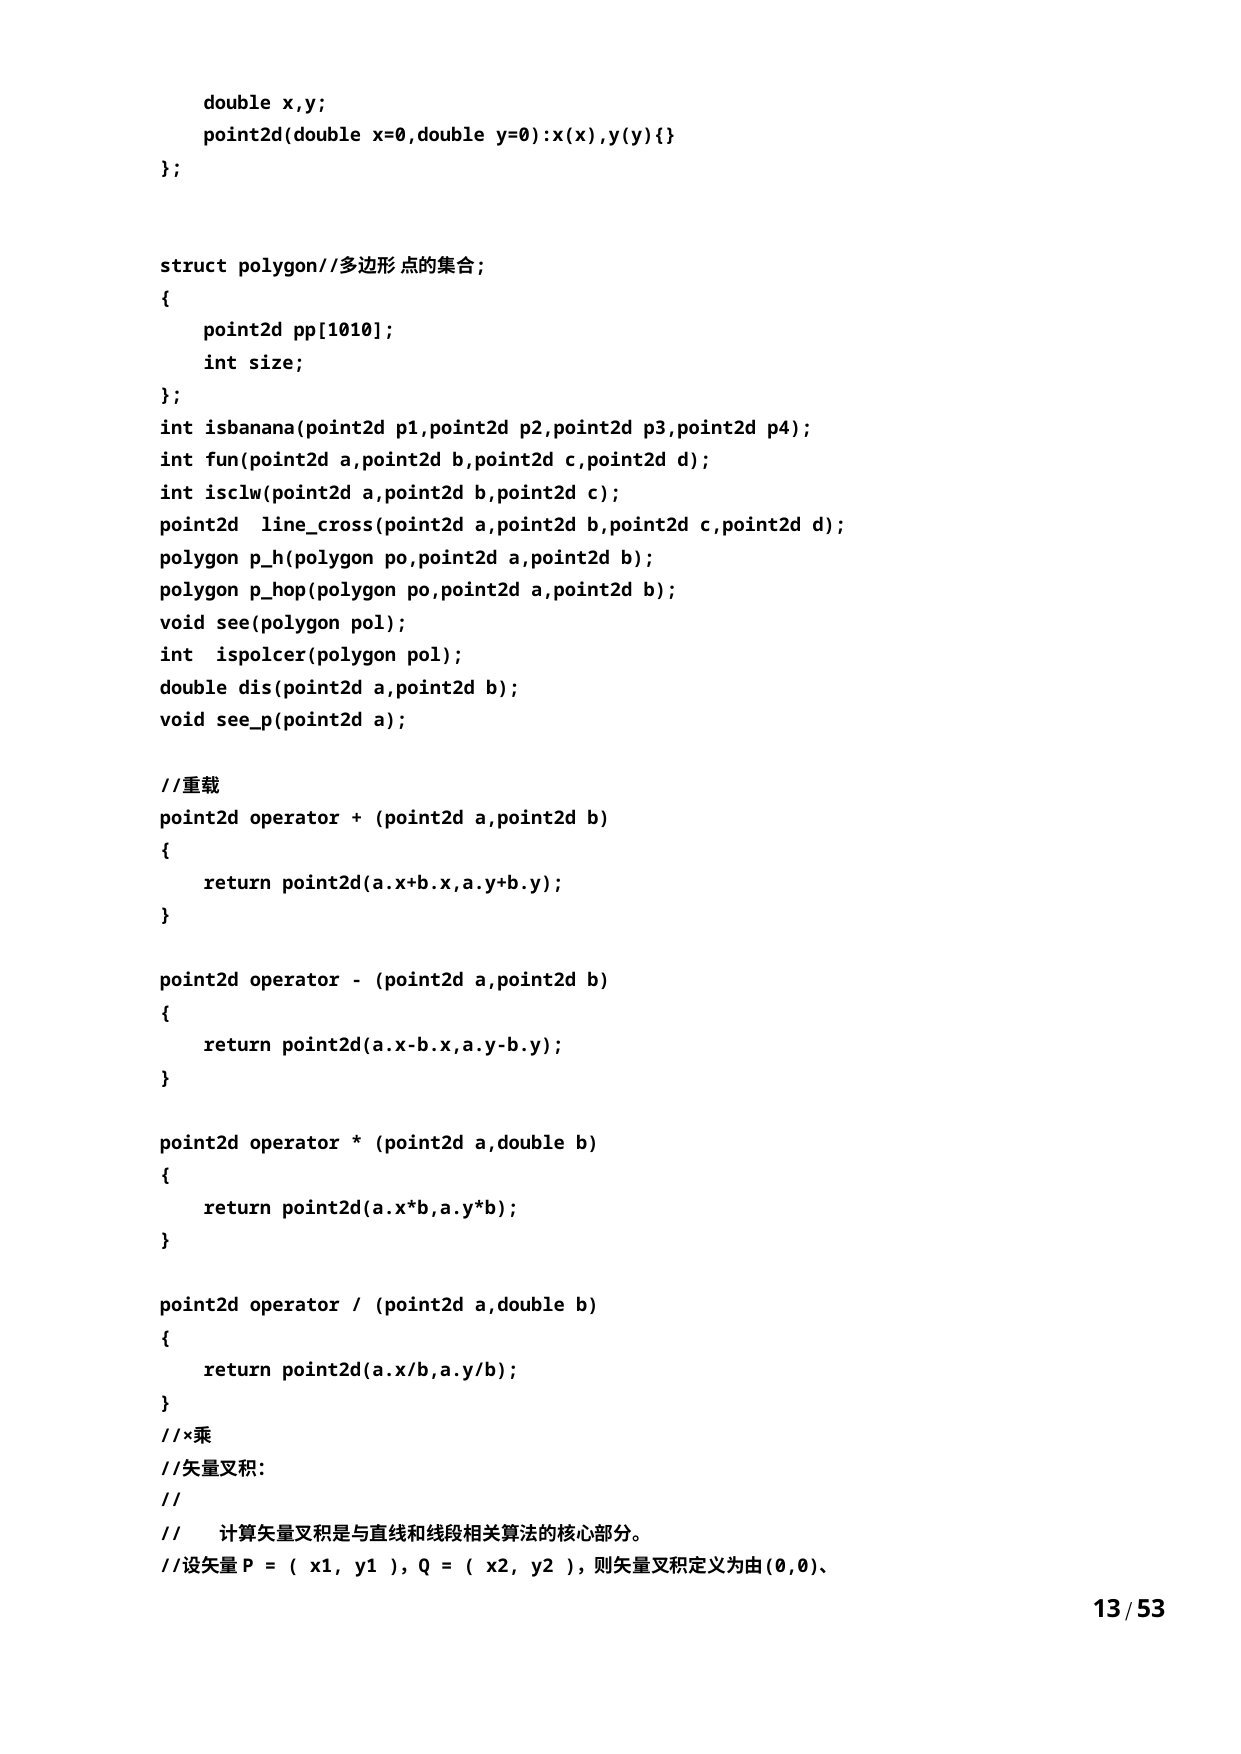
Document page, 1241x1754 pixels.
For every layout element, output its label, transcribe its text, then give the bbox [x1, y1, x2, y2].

text } [159, 1061, 1165, 1093]
text point2d operator + (point2d a,point2d b) [159, 801, 1165, 833]
text point2d line_cross(point2d a,point2d b,point2d c,point2d d); [159, 508, 1165, 541]
text return point2d(a.x-b.x,a.y-b.y); [159, 1028, 1165, 1061]
text point2d operator / (point2d a,double b) [159, 1288, 1165, 1321]
text void see_p(point2d a); [159, 703, 1165, 736]
text polygon p_h(polygon po,point2d a,point2d b); [159, 541, 1165, 573]
text } [159, 1223, 1165, 1256]
text } [159, 1386, 1165, 1418]
text }; [159, 151, 1165, 183]
text int ispolcer(polygon pol); [159, 638, 1165, 671]
text return point2d(a.x*b,a.y*b); [159, 1191, 1165, 1223]
text int size; [159, 346, 1165, 378]
text return point2d(a.x/b,a.y/b); [159, 1353, 1165, 1386]
text { [159, 1158, 1165, 1191]
text // 计算矢量叉积是与直线和线段相关算法的核心部分。 [159, 1516, 1165, 1548]
text { [159, 1321, 1165, 1353]
text polygon p_hop(polygon po,point2d a,point2d b); [159, 573, 1165, 606]
text int fun(point2d a,point2d b,point2d c,point2d d); [159, 443, 1165, 476]
text } [159, 898, 1165, 931]
text }; [159, 378, 1165, 411]
text point2d operator - (point2d a,point2d b) [159, 963, 1165, 996]
text // [159, 1483, 1165, 1516]
text point2d operator * (point2d a,double b) [159, 1126, 1165, 1158]
text void see(polygon pol); [159, 606, 1165, 638]
text //设矢量P = ( x1, y1 )，Q = ( x2, y2 )，则矢量叉积定义为由(0,0)、 [159, 1548, 1165, 1581]
text { [159, 833, 1165, 866]
text { [159, 281, 1165, 313]
text int isclw(point2d a,point2d b,point2d c); [159, 476, 1165, 508]
text //重载 [159, 768, 1165, 801]
text double x,y; [159, 86, 1165, 118]
text return point2d(a.x+b.x,a.y+b.y); [159, 866, 1165, 898]
text point2d(double x=0,double y=0):x(x),y(y){} [159, 118, 1165, 151]
text struct polygon//多边形 点的集合; [159, 248, 1165, 281]
text { [159, 996, 1165, 1028]
text double dis(point2d a,point2d b); [159, 671, 1165, 703]
text //矢量叉积： [159, 1451, 1165, 1483]
text int isbanana(point2d p1,point2d p2,point2d p3,point2d p4); [159, 411, 1165, 443]
text point2d pp[1010]; [159, 313, 1165, 346]
text //×乘 [159, 1418, 1165, 1451]
